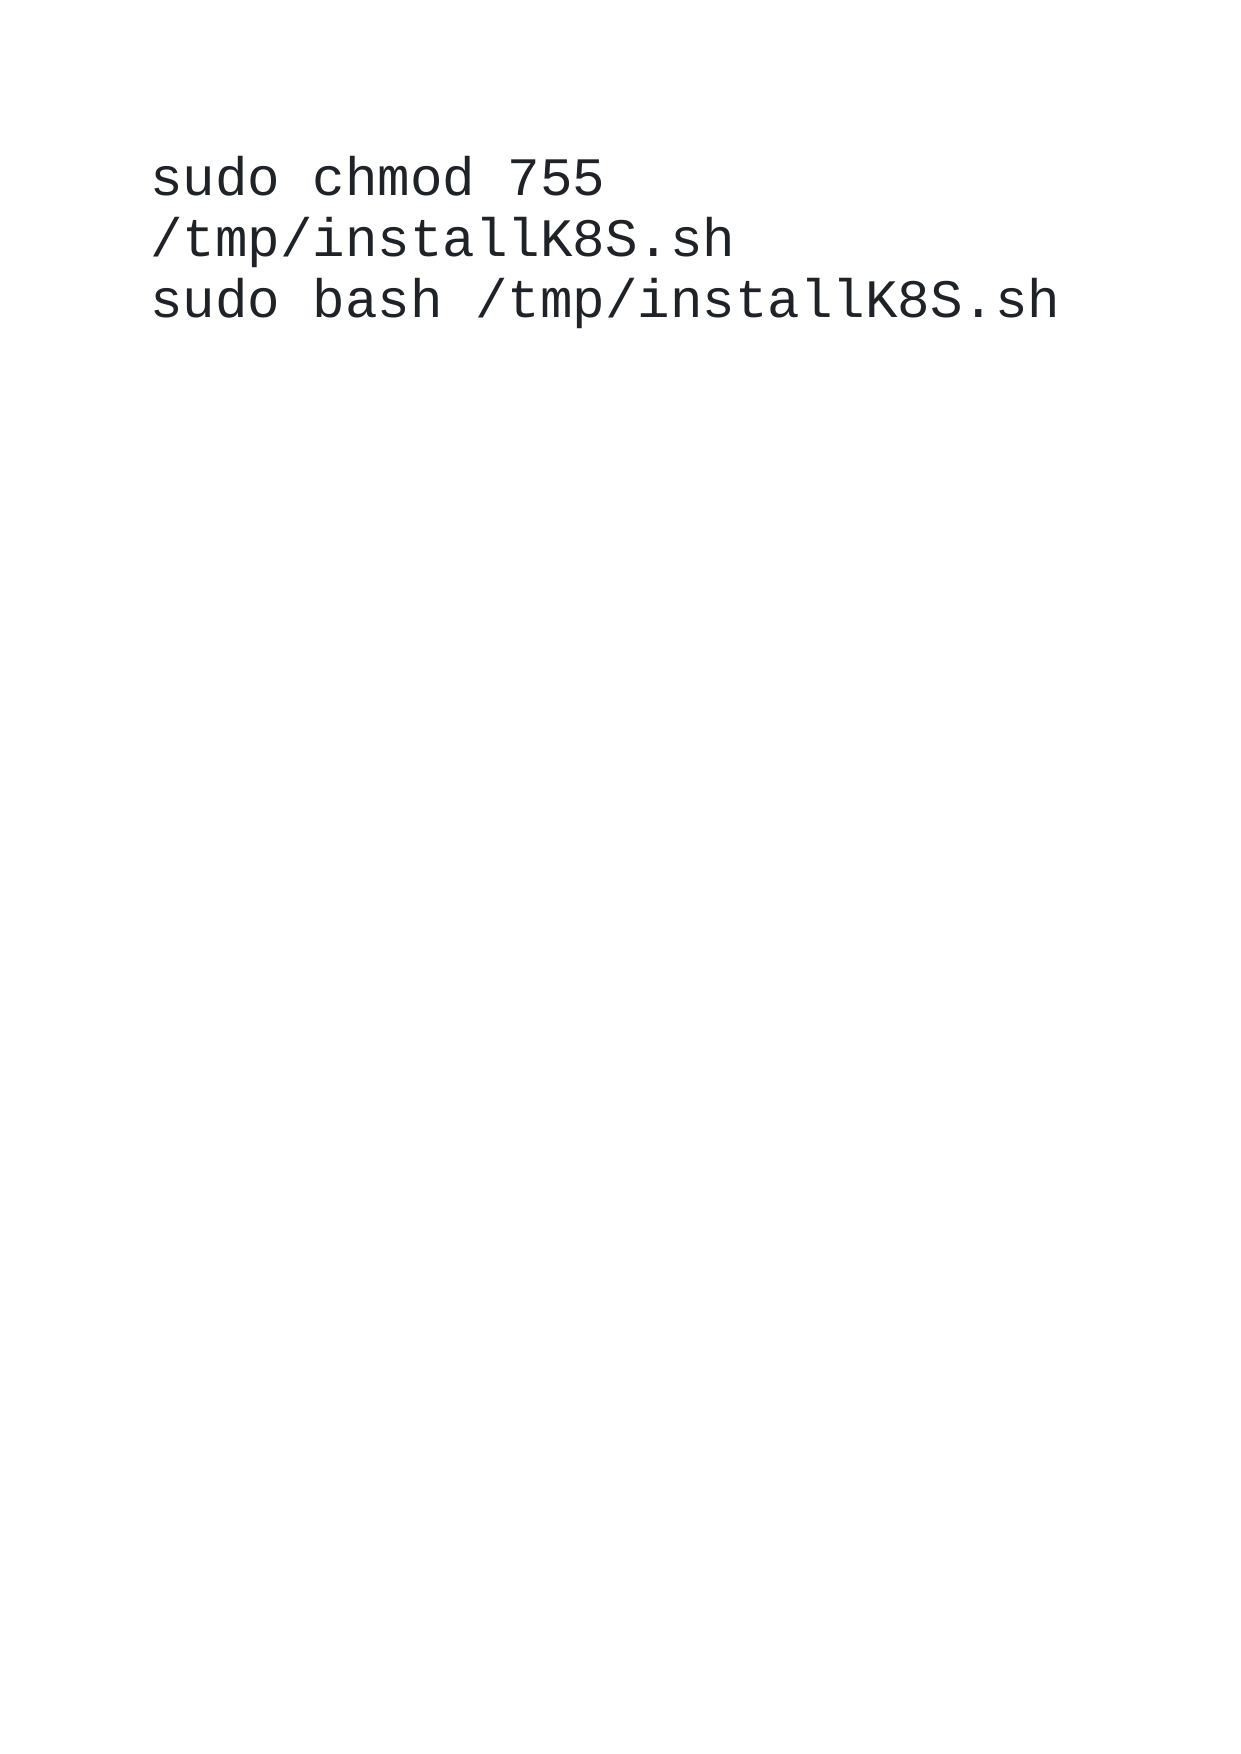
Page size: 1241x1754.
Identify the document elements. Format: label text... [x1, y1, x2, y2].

text sudo chmod 755 /tmp/installK8S.sh [150, 150, 1090, 273]
text sudo bash /tmp/installK8S.sh [150, 273, 1090, 334]
